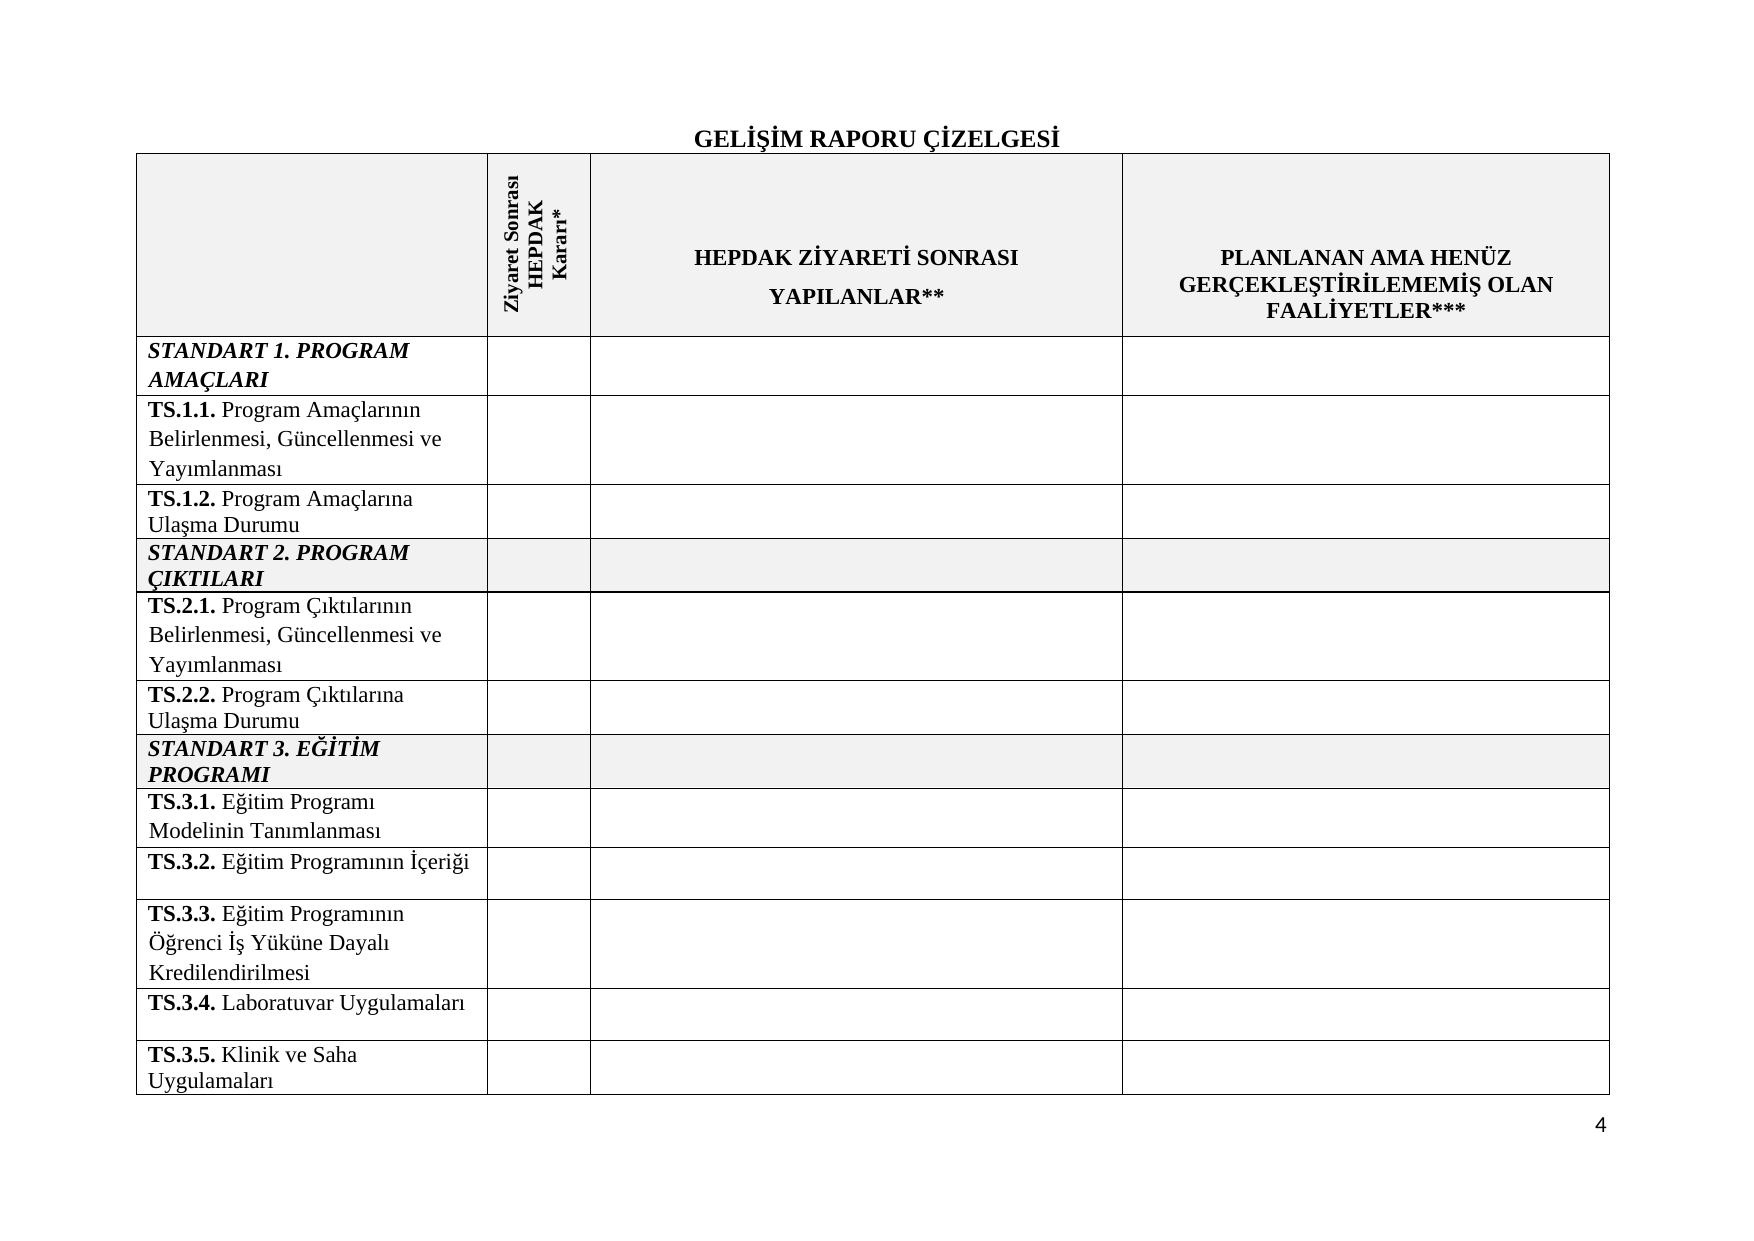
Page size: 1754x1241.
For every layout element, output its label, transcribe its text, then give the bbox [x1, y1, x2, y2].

table_cell [488, 485, 590, 538]
table_cell TS.2.1. Program Çıktılarının Belirlenmesi, Güncellenmesi ve Yayımlanması [137, 593, 487, 680]
table_cell STANDART 2. PROGRAM ÇIKTILARI [137, 539, 487, 591]
table_cell [591, 989, 1122, 1040]
table_cell TS.3.3. Eğitim Programının Öğrenci İş Yüküne Dayalı Kredilendirilmesi [137, 900, 487, 988]
table_cell TS.1.2. Program Amaçlarına Ulaşma Durumu [137, 485, 487, 538]
table_cell [488, 1041, 590, 1094]
table_cell [488, 735, 590, 787]
table_cell [1123, 789, 1609, 847]
table_cell [1123, 593, 1609, 680]
table_cell [488, 337, 590, 395]
text GELİŞİM RAPORU ÇİZELGESİ [148, 124, 1606, 153]
table_cell [1123, 735, 1609, 787]
table_cell [488, 539, 590, 591]
table_cell [591, 681, 1122, 734]
table_cell [488, 989, 590, 1040]
table_cell [591, 396, 1122, 484]
table_cell TS.3.1. Eğitim Programı Modelinin Tanımlanması [137, 789, 487, 847]
table_cell [488, 593, 590, 680]
table_header Ziyaret Sonrası HEPDAK Kararı* [488, 154, 590, 336]
table_cell [591, 1041, 1122, 1094]
table_cell STANDART 1. PROGRAM AMAÇLARI [137, 337, 487, 395]
table_cell [1123, 539, 1609, 591]
table_cell [1123, 989, 1609, 1040]
table_cell TS.1.1. Program Amaçlarının Belirlenmesi, Güncellenmesi ve Yayımlanması [137, 396, 487, 484]
table_cell [1123, 337, 1609, 395]
table_cell [1123, 681, 1609, 734]
table_cell [1123, 1041, 1609, 1094]
table_cell [1123, 485, 1609, 538]
table_cell [591, 593, 1122, 680]
table_cell [488, 848, 590, 899]
table_header [137, 154, 487, 336]
table_cell [488, 396, 590, 484]
table_cell [488, 789, 590, 847]
table_cell [591, 485, 1122, 538]
table_cell [591, 900, 1122, 988]
table_cell [591, 735, 1122, 787]
table_cell STANDART 3. EĞİTİM PROGRAMI [137, 735, 487, 787]
table_cell [591, 539, 1122, 591]
table_header PLANLANAN AMA HENÜZ GERÇEKLEŞTİRİLEMEMİŞ OLAN FAALİYETLER*** [1123, 154, 1609, 336]
table_cell [488, 681, 590, 734]
table_cell [591, 337, 1122, 395]
table_cell [591, 789, 1122, 847]
table_cell [1123, 848, 1609, 899]
table_cell TS.2.2. Program Çıktılarına Ulaşma Durumu [137, 681, 487, 734]
table_cell [488, 900, 590, 988]
table_cell TS.3.2. Eğitim Programının İçeriği [137, 848, 487, 899]
table_cell TS.3.4. Laboratuvar Uygulamaları [137, 989, 487, 1040]
table_cell TS.3.5. Klinik ve Saha Uygulamaları [137, 1041, 487, 1094]
table_cell [1123, 396, 1609, 484]
table_cell [1123, 900, 1609, 988]
table_header HEPDAK ZİYARETİ SONRASI YAPILANLAR** [591, 154, 1122, 336]
table_cell [591, 848, 1122, 899]
